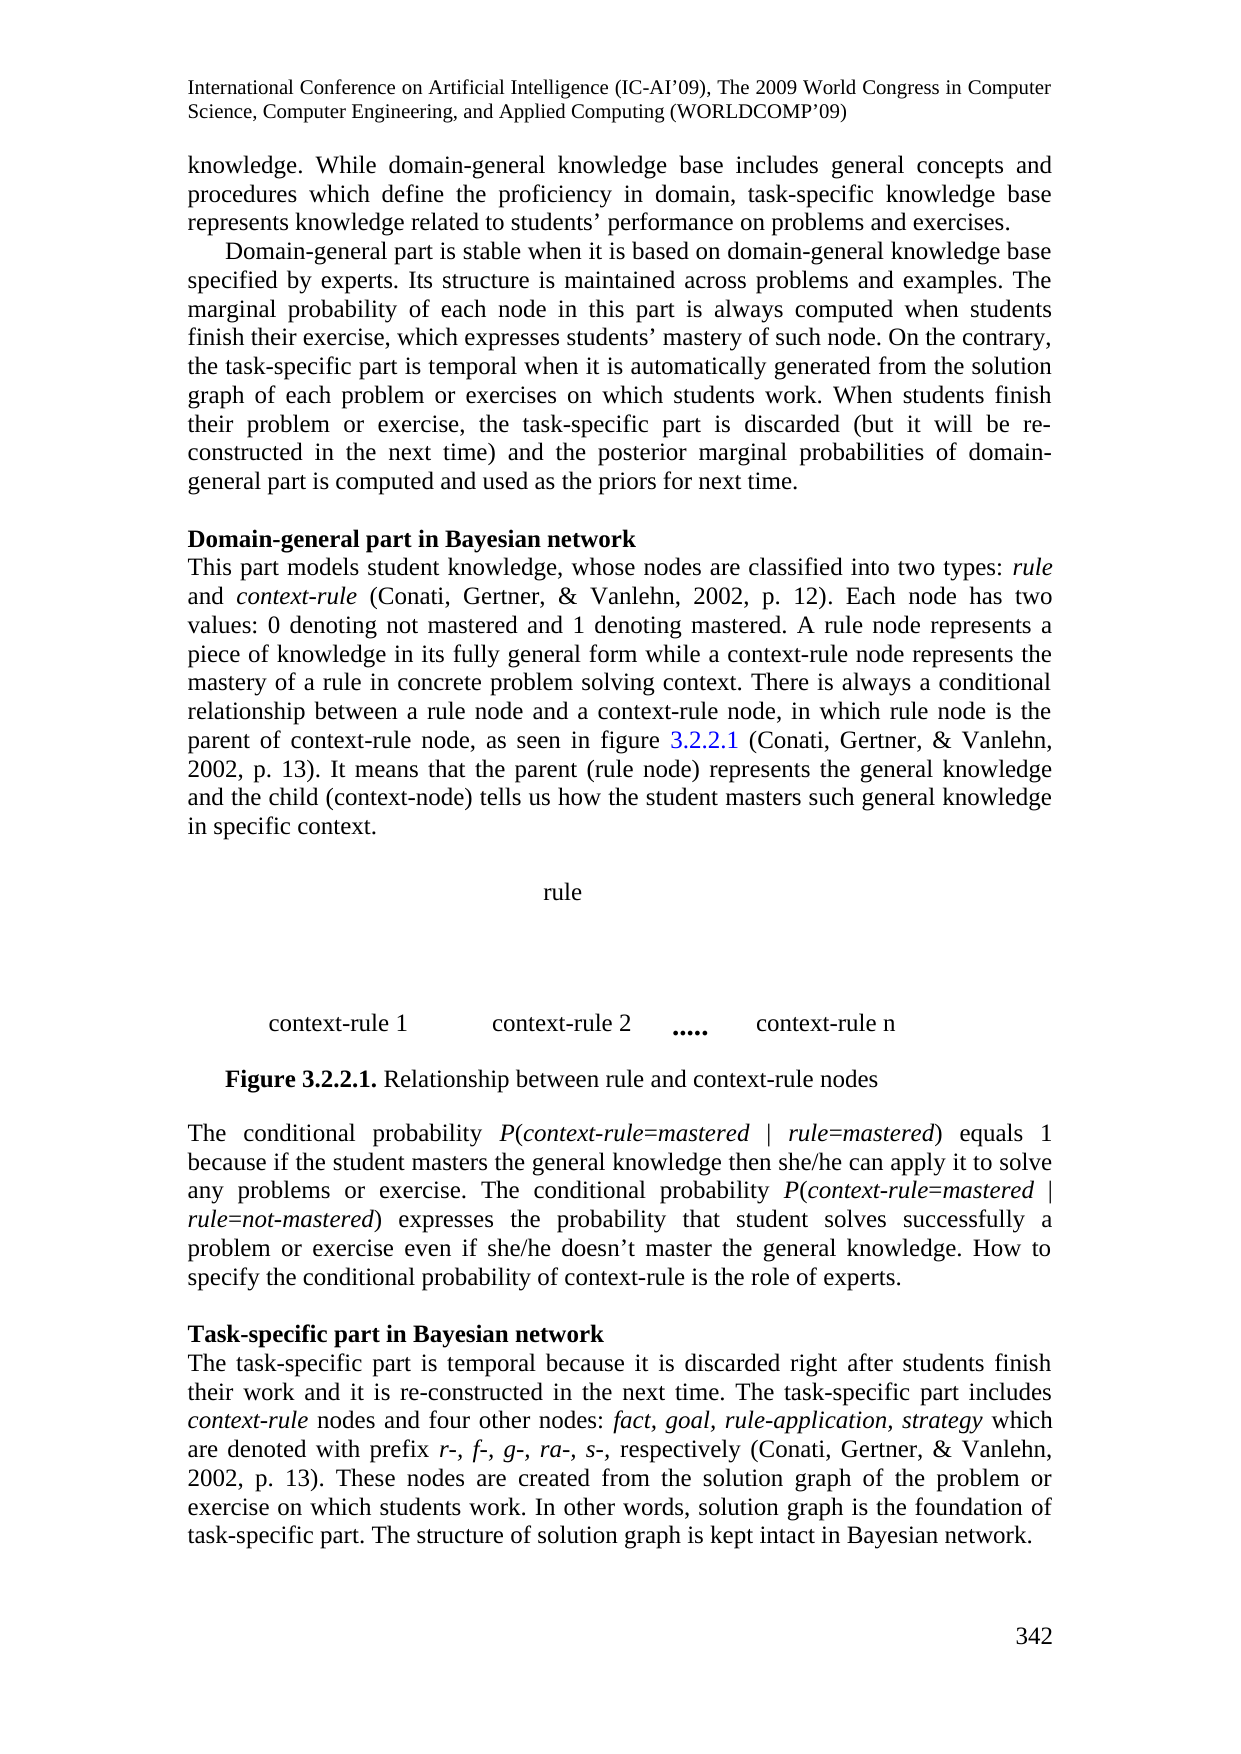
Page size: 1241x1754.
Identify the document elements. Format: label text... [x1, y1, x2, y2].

text The task-specific part is temporal because it is discarded right after students finish their work and it is re-constructed in the next time. The task-specific part includes context-rule nodes and four other nodes: fact, goal, rule-application, strategy which are denoted with prefix r-, f-, g-, ra-, s-, respectively . These nodes are created from the solution graph of the problem or exercise on which students work. In other words, solution graph is the foundation of task-specific part. The structure of solution graph is kept intact in Bayesian network. [187, 1348, 1053, 1549]
text This part models student knowledge, whose nodes are classified into two types: rule and context-rule . Each node has two values: 0 denoting not mastered and 1 denoting mastered. A rule node represents a piece of knowledge in its fully general form while a context-rule node represents the mastery of a rule in concrete problem solving context. There is always a conditional relationship between a rule node and a context-rule node, in which rule node is the parent of context-rule node, as seen in figure 3.2.2.1 . It means that the parent (rule node) represents the general knowledge and the child (context-node) tells us how the student masters such general knowledge in specific context. [187, 552, 1053, 840]
text Task-specific part in Bayesian network [187, 1319, 1053, 1348]
text The conditional probability P(context-rule=mastered | rule=mastered) equals 1 because if the student masters the general knowledge then she/he can apply it to solve any problems or exercise. The conditional probability P(context-rule=mastered | rule=not-mastered) expresses the probability that student solves successfully a problem or exercise even if she/he doesn’t master the general knowledge. How to specify the conditional probability of context-rule is the role of experts. [187, 1118, 1053, 1291]
text Domain-general part in Bayesian network [187, 524, 1053, 552]
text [187, 150, 1053, 236]
subtitle Figure 3.2.2.1. Relationship between rule and context-rule nodes [225, 1064, 1053, 1093]
text Domain-general part is stable when it is based on domain-general knowledge base specified by experts. Its structure is maintained across problems and examples. The marginal probability of each node in this part is always computed when students finish their exercise, which expresses students’ mastery of such node. On the contrary, the task-specific part is temporal when it is automatically generated from the solution graph of each problem or exercises on which students work. When students finish their problem or exercise, the task-specific part is discarded (but it will be re-constructed in the next time) and the posterior marginal probabilities of domain-general part is computed and used as the priors for next time. [187, 236, 1053, 495]
